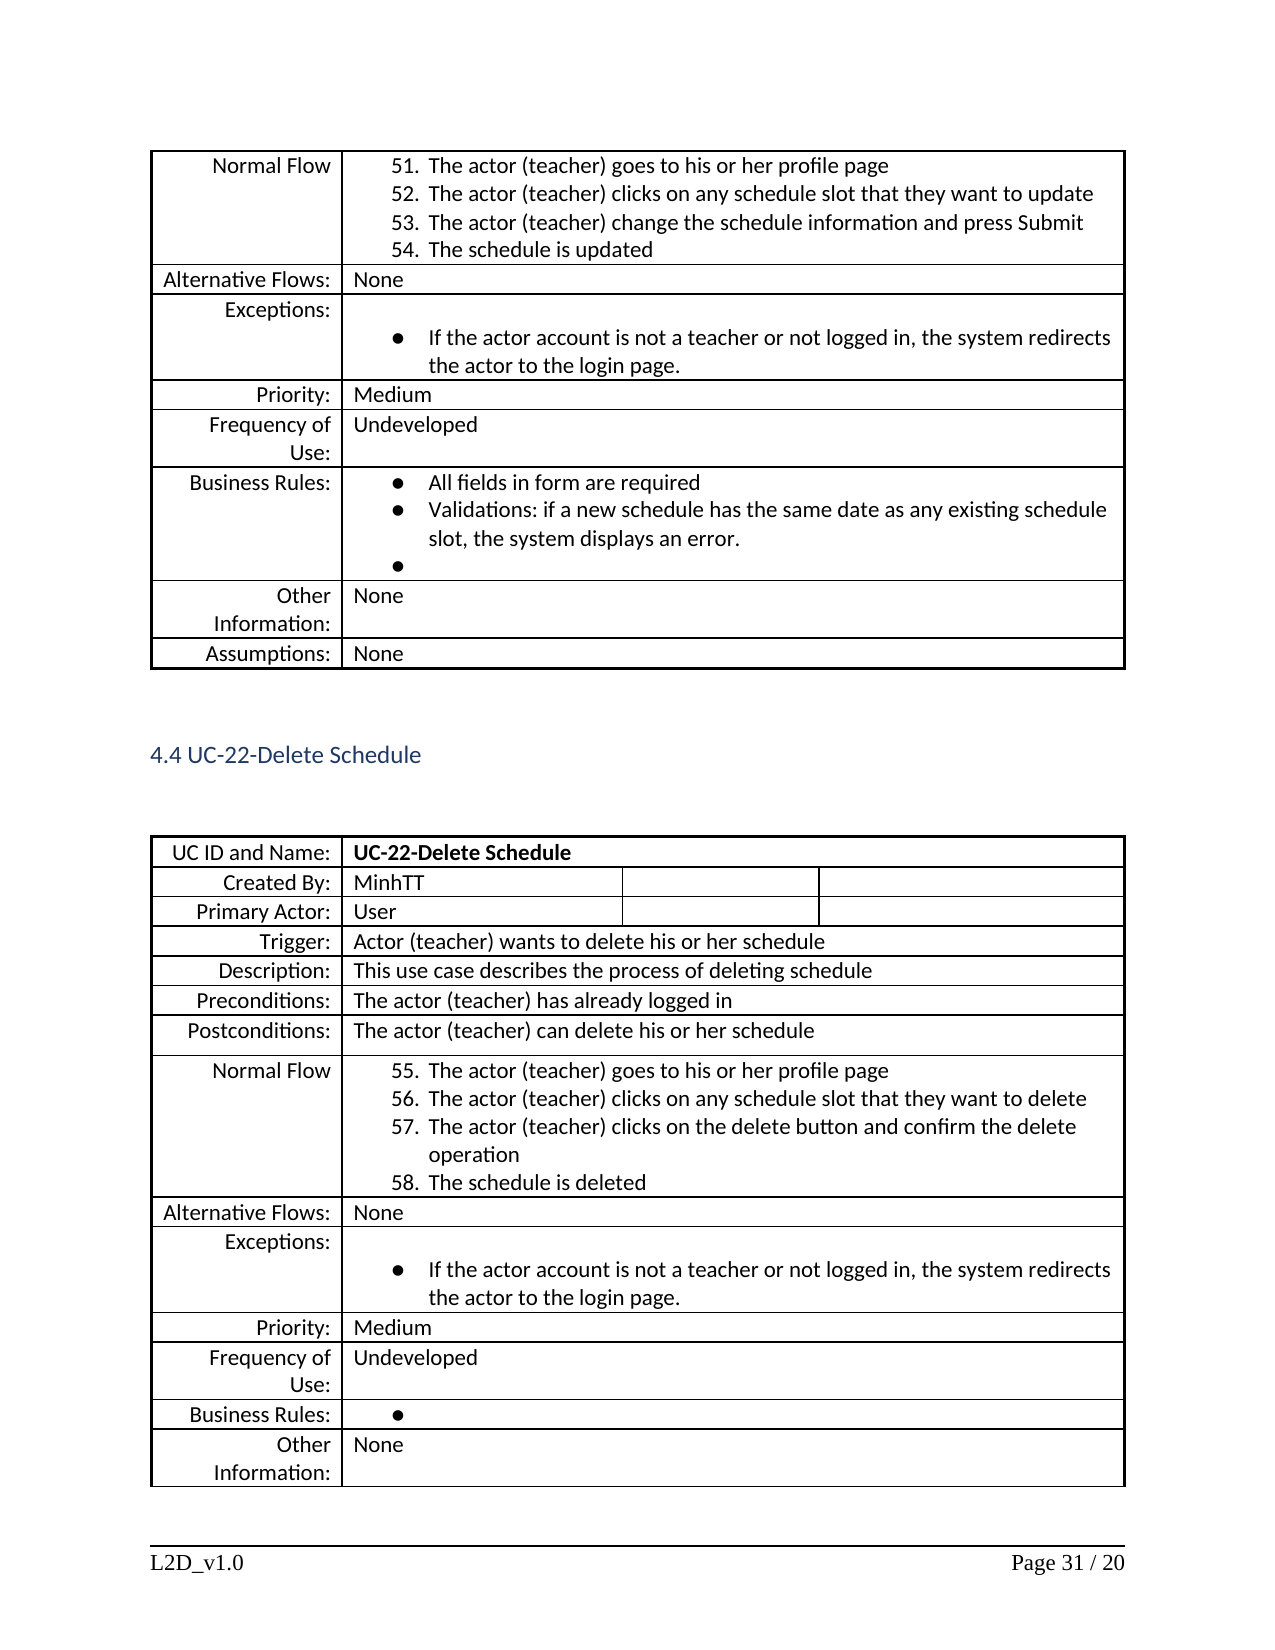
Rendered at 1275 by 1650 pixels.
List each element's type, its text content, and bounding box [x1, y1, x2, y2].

table_cell Description: [153, 957, 341, 984]
table_cell All fields in form are required Validations: if a new schedule has the same date as any existing schedule slot, the system displays an error. [343, 468, 1123, 580]
table_cell Assumptions: [153, 639, 341, 667]
table_cell Undeveloped [343, 410, 1123, 466]
table_cell Medium [343, 381, 1123, 408]
table_cell If the actor account is not a teacher or not logged in, the system redirects the actor to the login page. [343, 295, 1123, 379]
table_cell Created By: [153, 868, 341, 896]
table_cell [343, 1400, 1123, 1428]
table_cell Preconditions: [153, 986, 341, 1014]
table_cell [820, 897, 1123, 925]
table_cell The actor (teacher) goes to his or her profile page The actor (teacher) clicks on any schedule slot that they want to delete The actor (teacher) clicks on the delete button and confirm the delete operation The schedule is deleted [343, 1056, 1123, 1196]
table_cell Business Rules: [153, 468, 341, 580]
table_cell Primary Actor: [153, 897, 341, 925]
table_cell Other Information: [153, 581, 341, 637]
table_cell Actor (teacher) wants to delete his or her schedule [343, 927, 1123, 955]
table_cell Frequency of Use: [153, 410, 341, 466]
table_cell The actor (teacher) can delete his or her schedule [343, 1016, 1123, 1054]
table_cell Alternative Flows: [153, 1198, 341, 1226]
table_cell Priority: [153, 381, 341, 408]
table_cell Exceptions: [153, 1227, 341, 1311]
table_cell None [343, 1198, 1123, 1226]
table_header UC ID and Name: [153, 838, 341, 866]
table_cell None [343, 1430, 1123, 1486]
table_cell The actor (teacher) goes to his or her profile page The actor (teacher) clicks on any schedule slot that they want to update The actor (teacher) change the schedule information and press Submit The schedule is updated [343, 152, 1123, 264]
table_cell None [343, 639, 1123, 667]
table_cell None [343, 581, 1123, 637]
table_cell Undeveloped [343, 1343, 1123, 1399]
table_header UC-22-Delete Schedule [343, 838, 1123, 866]
table_cell Alternative Flows: [153, 265, 341, 293]
table_cell This use case describes the process of deleting schedule [343, 957, 1123, 984]
table_cell Other Information: [153, 1430, 341, 1486]
table_cell None [343, 265, 1123, 293]
subtitle 4.4 UC-22-Delete Schedule [150, 739, 1125, 770]
table_cell The actor (teacher) has already logged in [343, 986, 1123, 1014]
table_cell Medium [343, 1313, 1123, 1341]
table_cell Normal Flow [153, 1056, 341, 1196]
table_cell Priority: [153, 1313, 341, 1341]
table_cell Normal Flow [153, 152, 341, 264]
table_cell Postconditions: [153, 1016, 341, 1054]
table_cell Business Rules: [153, 1400, 341, 1428]
table_cell Exceptions: [153, 295, 341, 379]
table_cell [623, 897, 818, 925]
table_cell Frequency of Use: [153, 1343, 341, 1399]
table_cell [623, 868, 818, 896]
table_cell If the actor account is not a teacher or not logged in, the system redirects the actor to the login page. [343, 1227, 1123, 1311]
table_cell [820, 868, 1123, 896]
table_cell MinhTT [343, 868, 622, 896]
table_cell Trigger: [153, 927, 341, 955]
table_cell User [343, 897, 622, 925]
